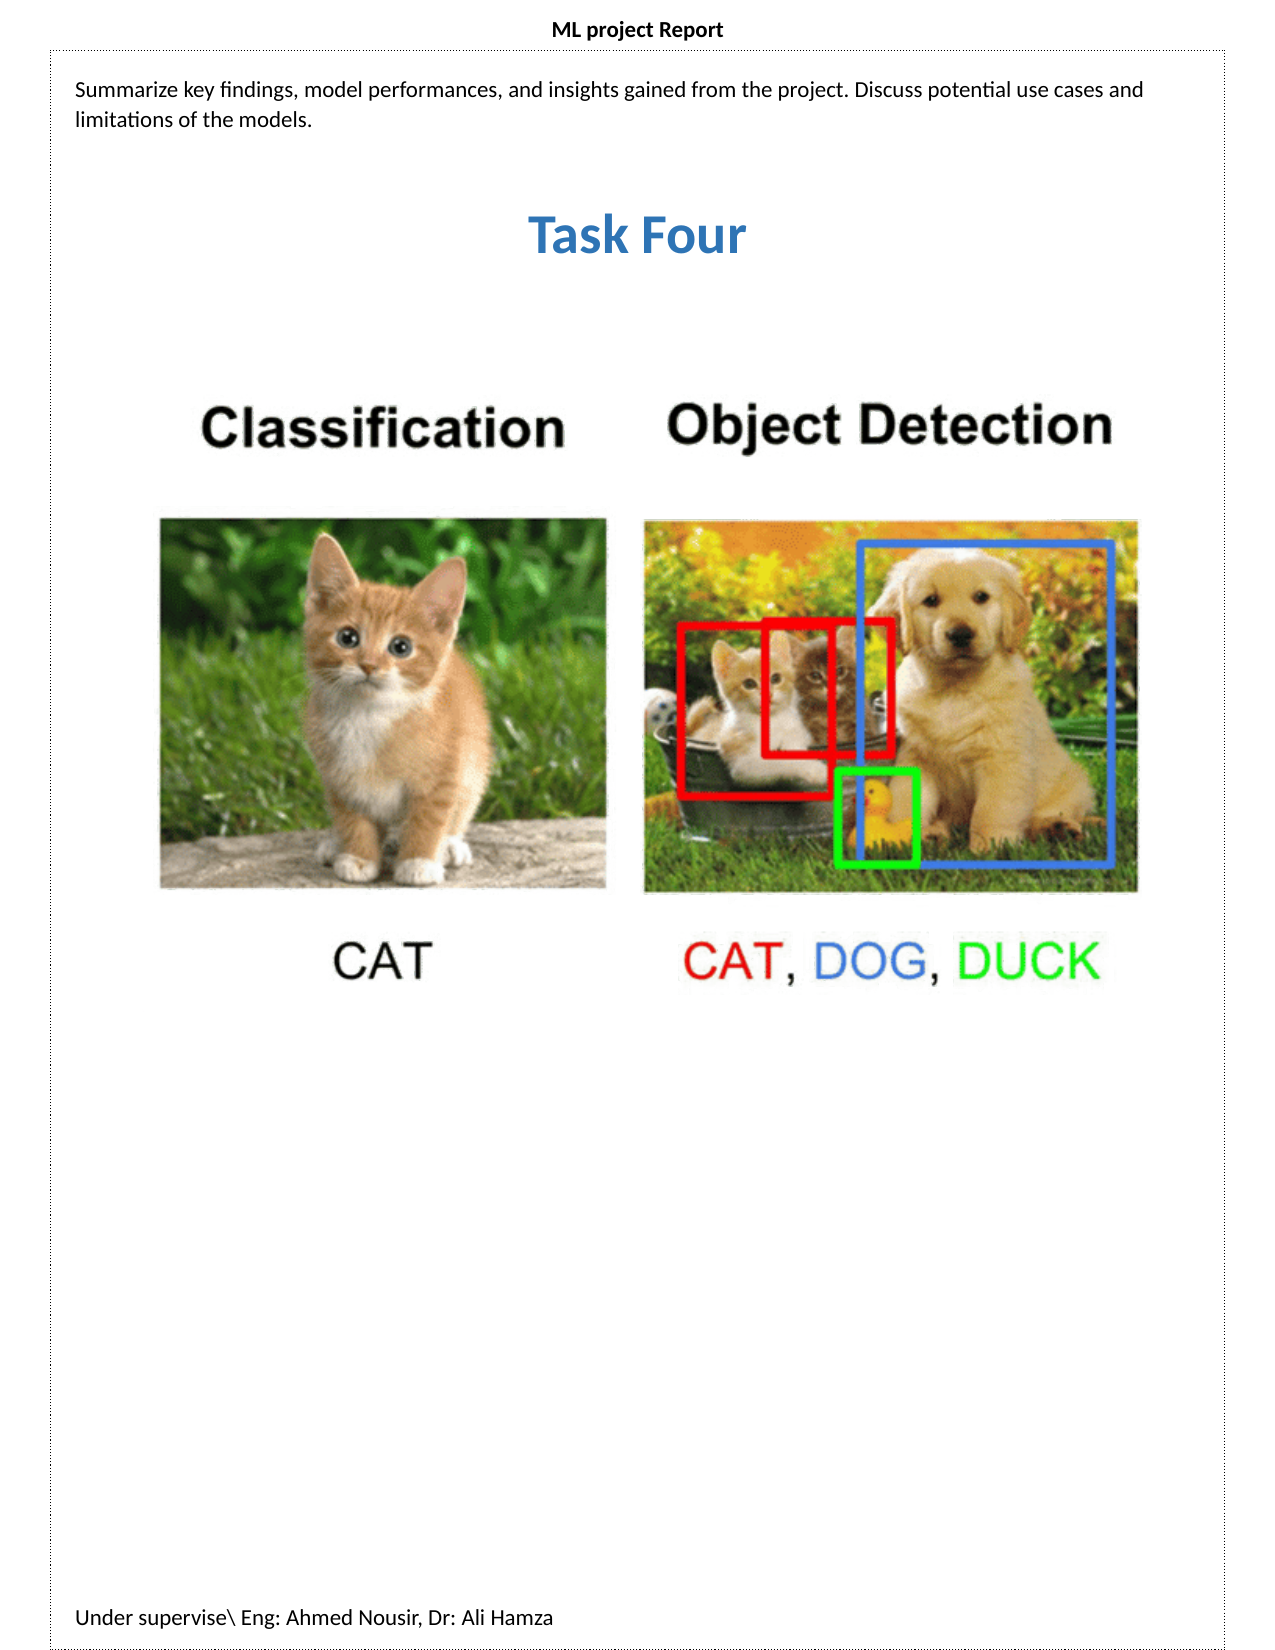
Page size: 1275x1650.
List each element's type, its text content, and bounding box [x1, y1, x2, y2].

text Task Four [75, 199, 1200, 268]
text Summarize key findings, model performances, and insights gained from the project. Discuss potential use cases and limitations of the models. [75, 75, 1200, 133]
picture [141, 382, 1157, 1012]
